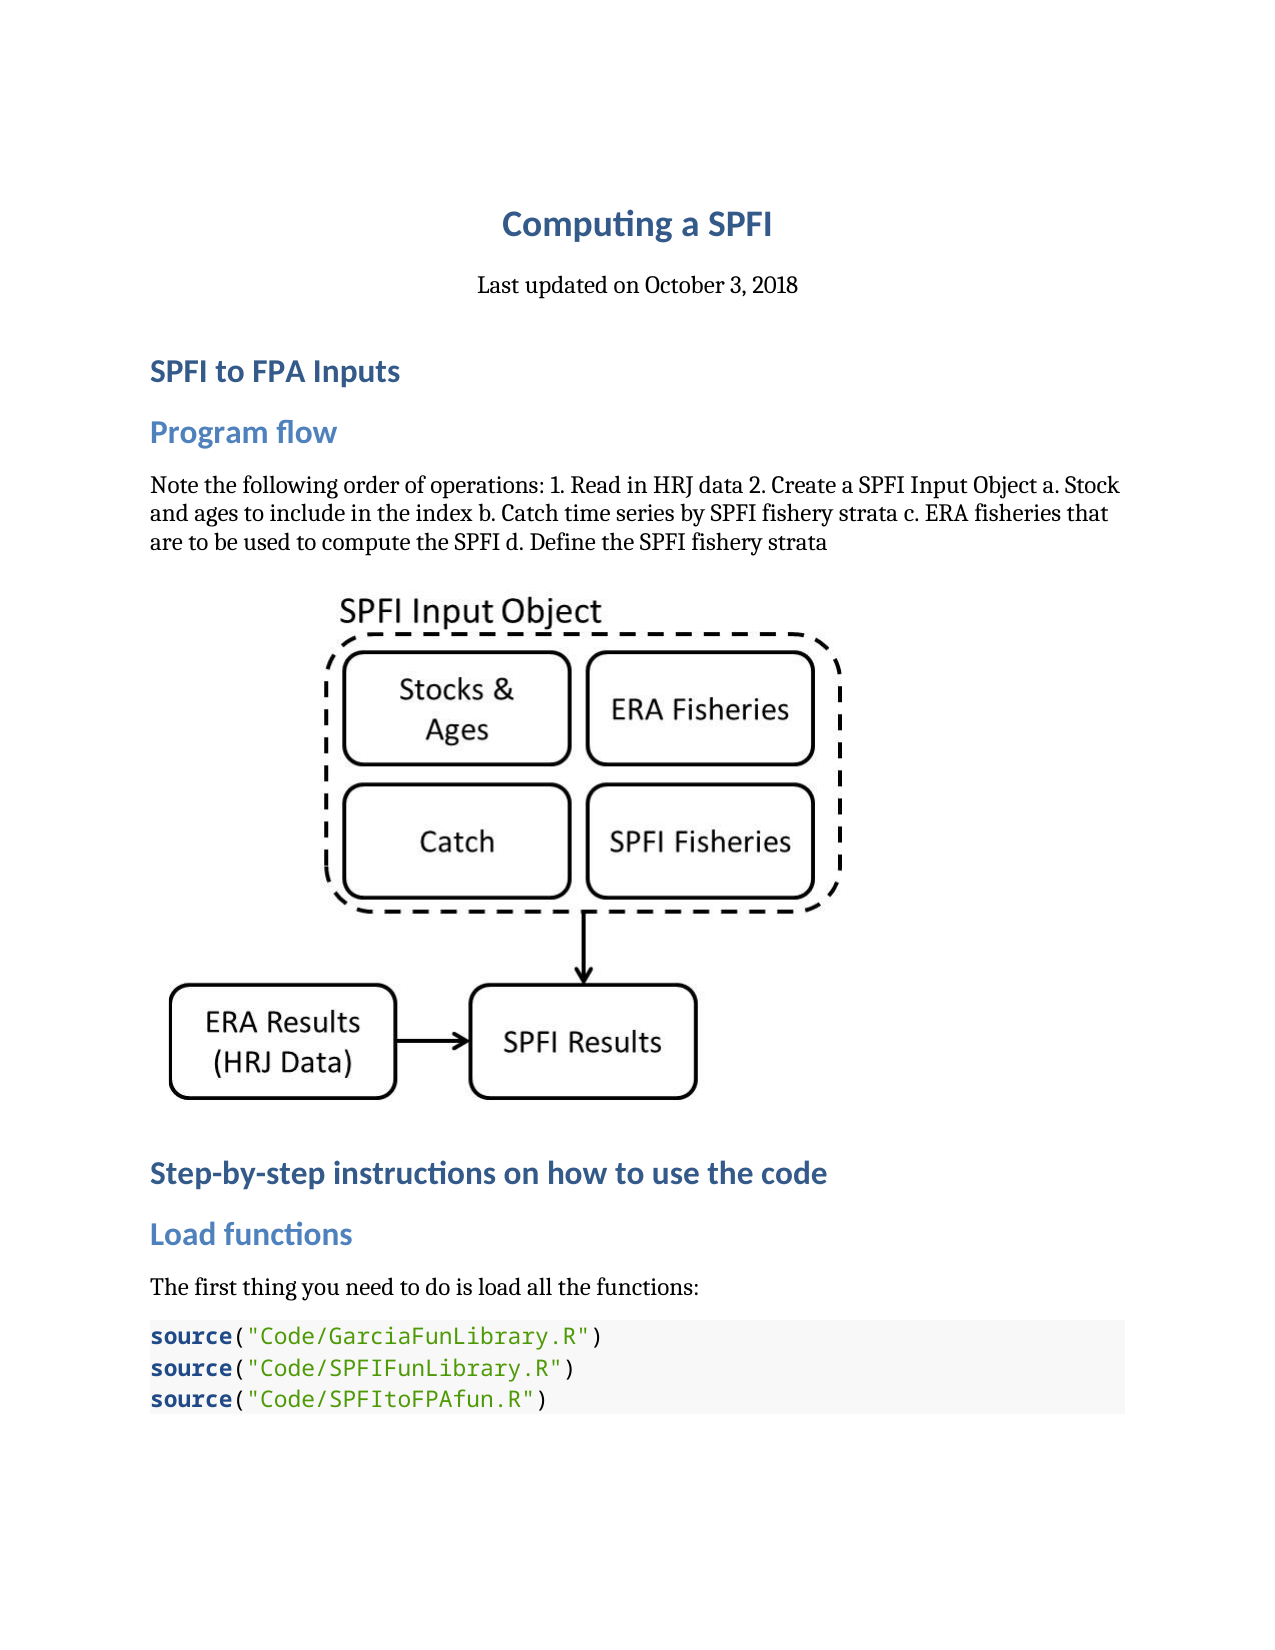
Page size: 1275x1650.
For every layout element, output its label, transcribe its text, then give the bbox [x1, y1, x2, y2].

subtitle Load functions [150, 1213, 1125, 1254]
subtitle SPFI to FPA Inputs [150, 349, 1125, 390]
picture [168, 575, 842, 1102]
text The first thing you need to do is load all the functions: [150, 1273, 1125, 1301]
text Last updated on October 3, 2018 [150, 271, 1125, 299]
subtitle Program flow [150, 411, 1125, 452]
title Computing a SPFI [150, 200, 1125, 246]
subtitle Step-by-step instructions on how to use the code [150, 1152, 1125, 1192]
text source("Code/GarciaFunLibrary.R") source("Code/SPFIFunLibrary.R") source("Code/SPFItoFPAfun.R") [549, 1320, 1125, 1414]
text Note the following order of operations: 1. Read in HRJ data 2. Create a SPFI Input Object a. Stock and ages to include in the index b. Catch time series by SPFI fishery strata c. ERA fisheries that are to be used to compute the SPFI d. Define the SPFI fishery strata [150, 471, 1125, 557]
